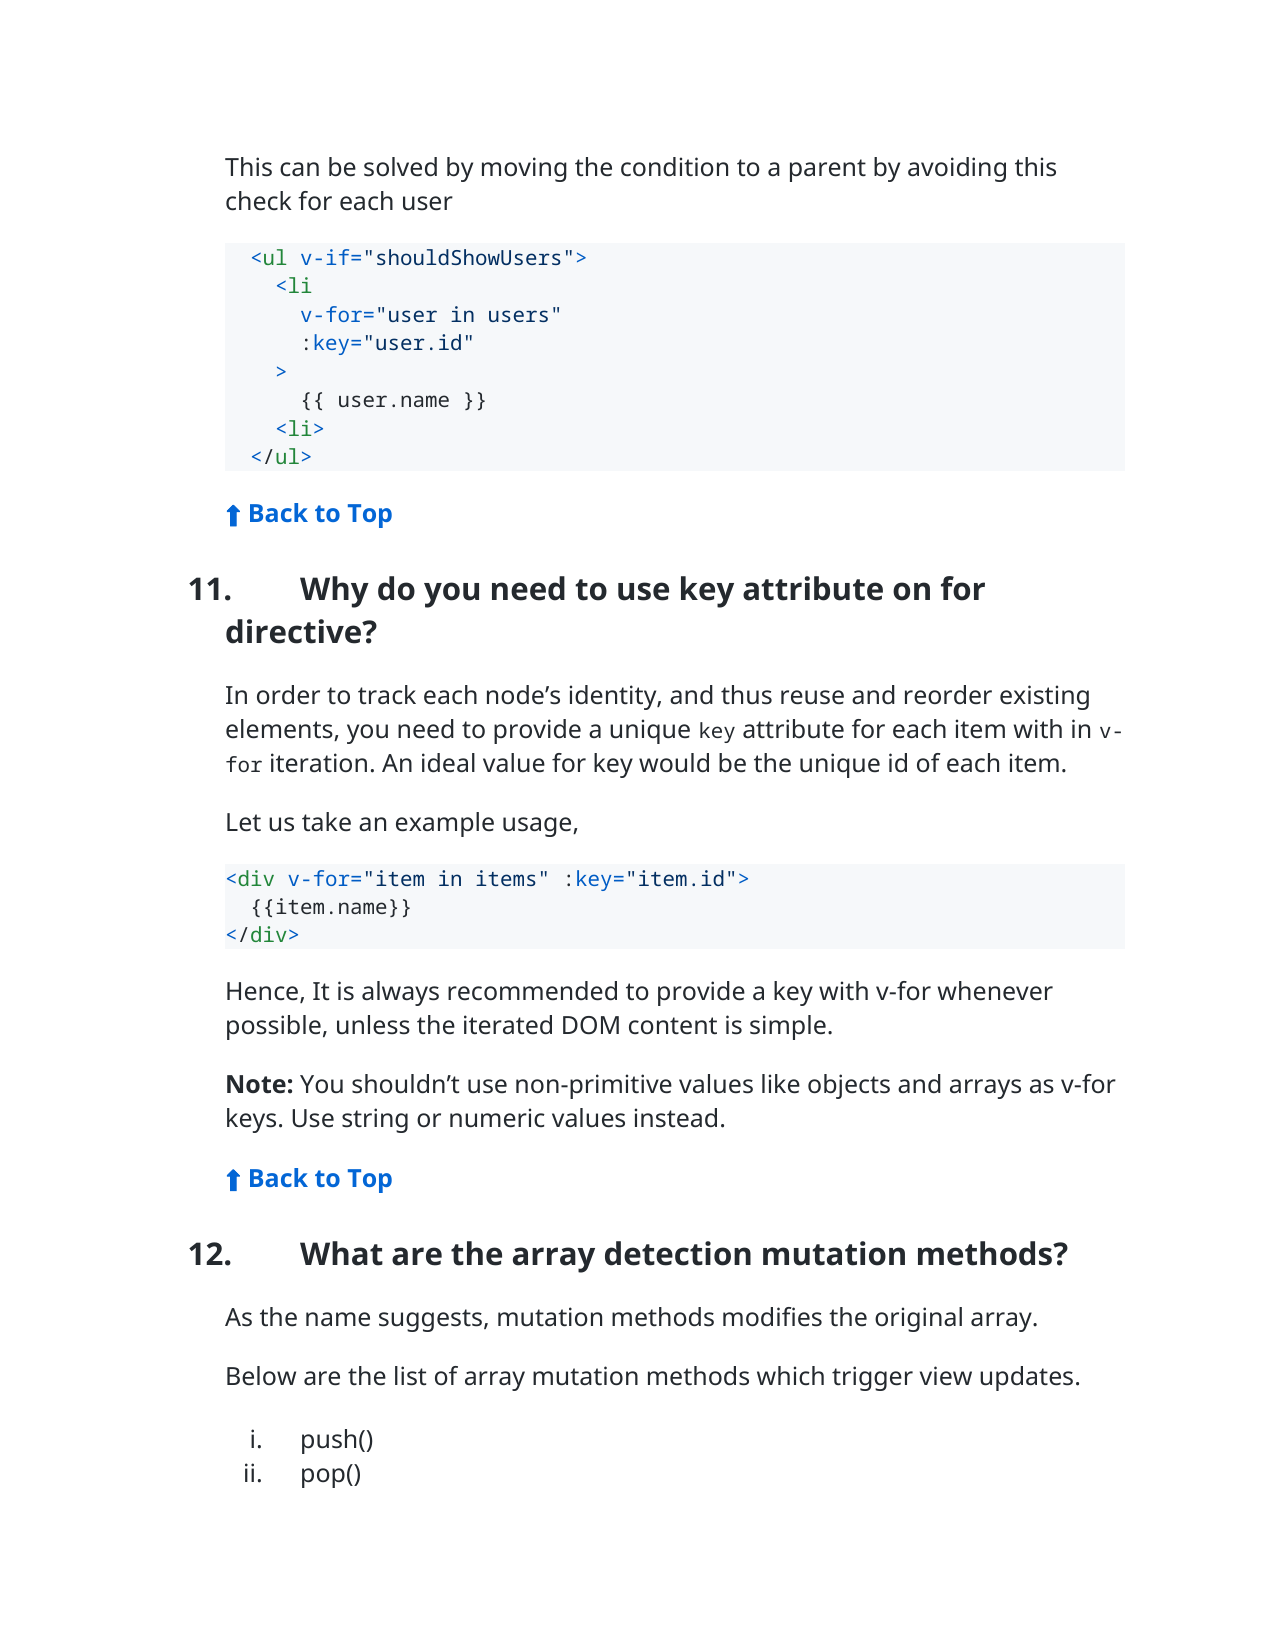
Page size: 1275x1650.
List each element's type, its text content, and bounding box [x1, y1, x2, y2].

text <div v-for="item in items" :key="item.id"> [225, 864, 1125, 892]
text <li> [225, 414, 1125, 442]
text </ul> [225, 442, 1125, 471]
text </div> [225, 921, 1125, 949]
text As the name suggests, mutation methods modifies the original array. [225, 1299, 1125, 1333]
text :key="user.id" [225, 328, 1125, 357]
list pop() [262, 1456, 1125, 1490]
text Note: You shouldn’t use non-primitive values like objects and arrays as v-for keys. Use string or numeric values instead. [225, 1067, 1125, 1135]
list Why do you need to use key attribute on for directive? [187, 567, 1125, 652]
text This can be solved by moving the condition to a parent by avoiding this check for each user [225, 150, 1125, 218]
text <li [225, 272, 1125, 300]
text Let us take an example usage, [225, 804, 1125, 839]
list What are the array detection mutation methods? [187, 1232, 1125, 1274]
text ⬆ Back to Top [225, 496, 1125, 530]
text > [225, 357, 1125, 385]
text <ul v-if="shouldShowUsers"> [225, 243, 1125, 272]
list push() [262, 1422, 1125, 1456]
text Below are the list of array mutation methods which trigger view updates. [225, 1358, 1125, 1392]
text {{ user.name }} [225, 385, 1125, 414]
text v-for="user in users" [225, 300, 1125, 328]
text Hence, It is always recommended to provide a key with v-for whenever possible, unless the iterated DOM content is simple. [225, 974, 1125, 1042]
text ⬆ Back to Top [225, 1160, 1125, 1194]
text In order to track each node’s identity, and thus reuse and reorder existing elements, you need to provide a unique key attribute for each item with in v-for iteration. An ideal value for key would be the unique id of each item. [225, 677, 1125, 779]
text {{item.name}} [225, 892, 1125, 921]
